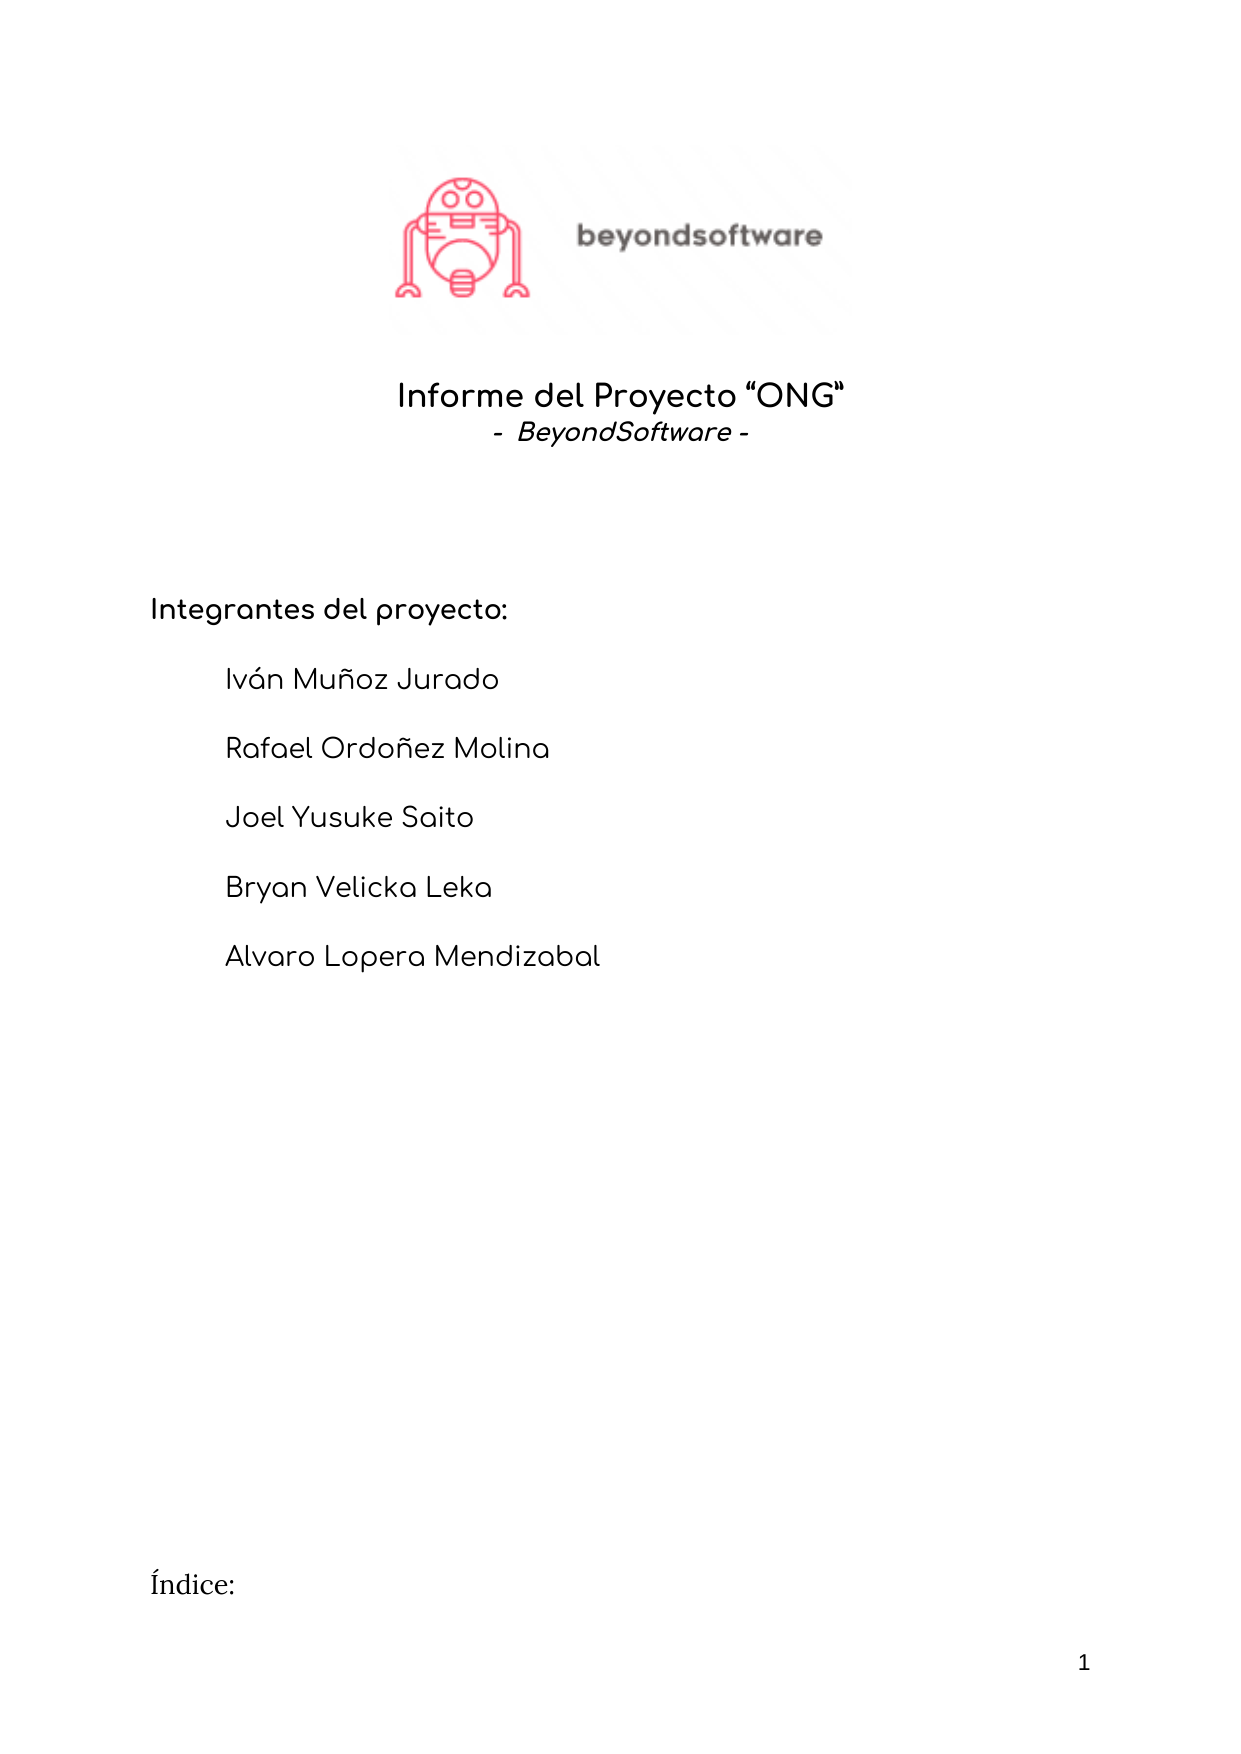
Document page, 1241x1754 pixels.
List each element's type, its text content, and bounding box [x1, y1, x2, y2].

text Iván Muñoz Jurado [150, 665, 1090, 696]
text Joel Yusuke Saito [150, 804, 1090, 834]
picture [388, 145, 852, 335]
text - BeyondSoftware - [150, 420, 1090, 448]
text Informe del Proyecto “ONG” [150, 379, 1090, 414]
text Bryan Velicka Leka [150, 873, 1090, 904]
text Rafael Ordoñez Molina [150, 735, 1090, 765]
text Integrantes del proyecto: [150, 596, 1090, 626]
text Índice: [150, 1567, 1090, 1602]
text Alvaro Lopera Mendizabal [150, 943, 1090, 973]
